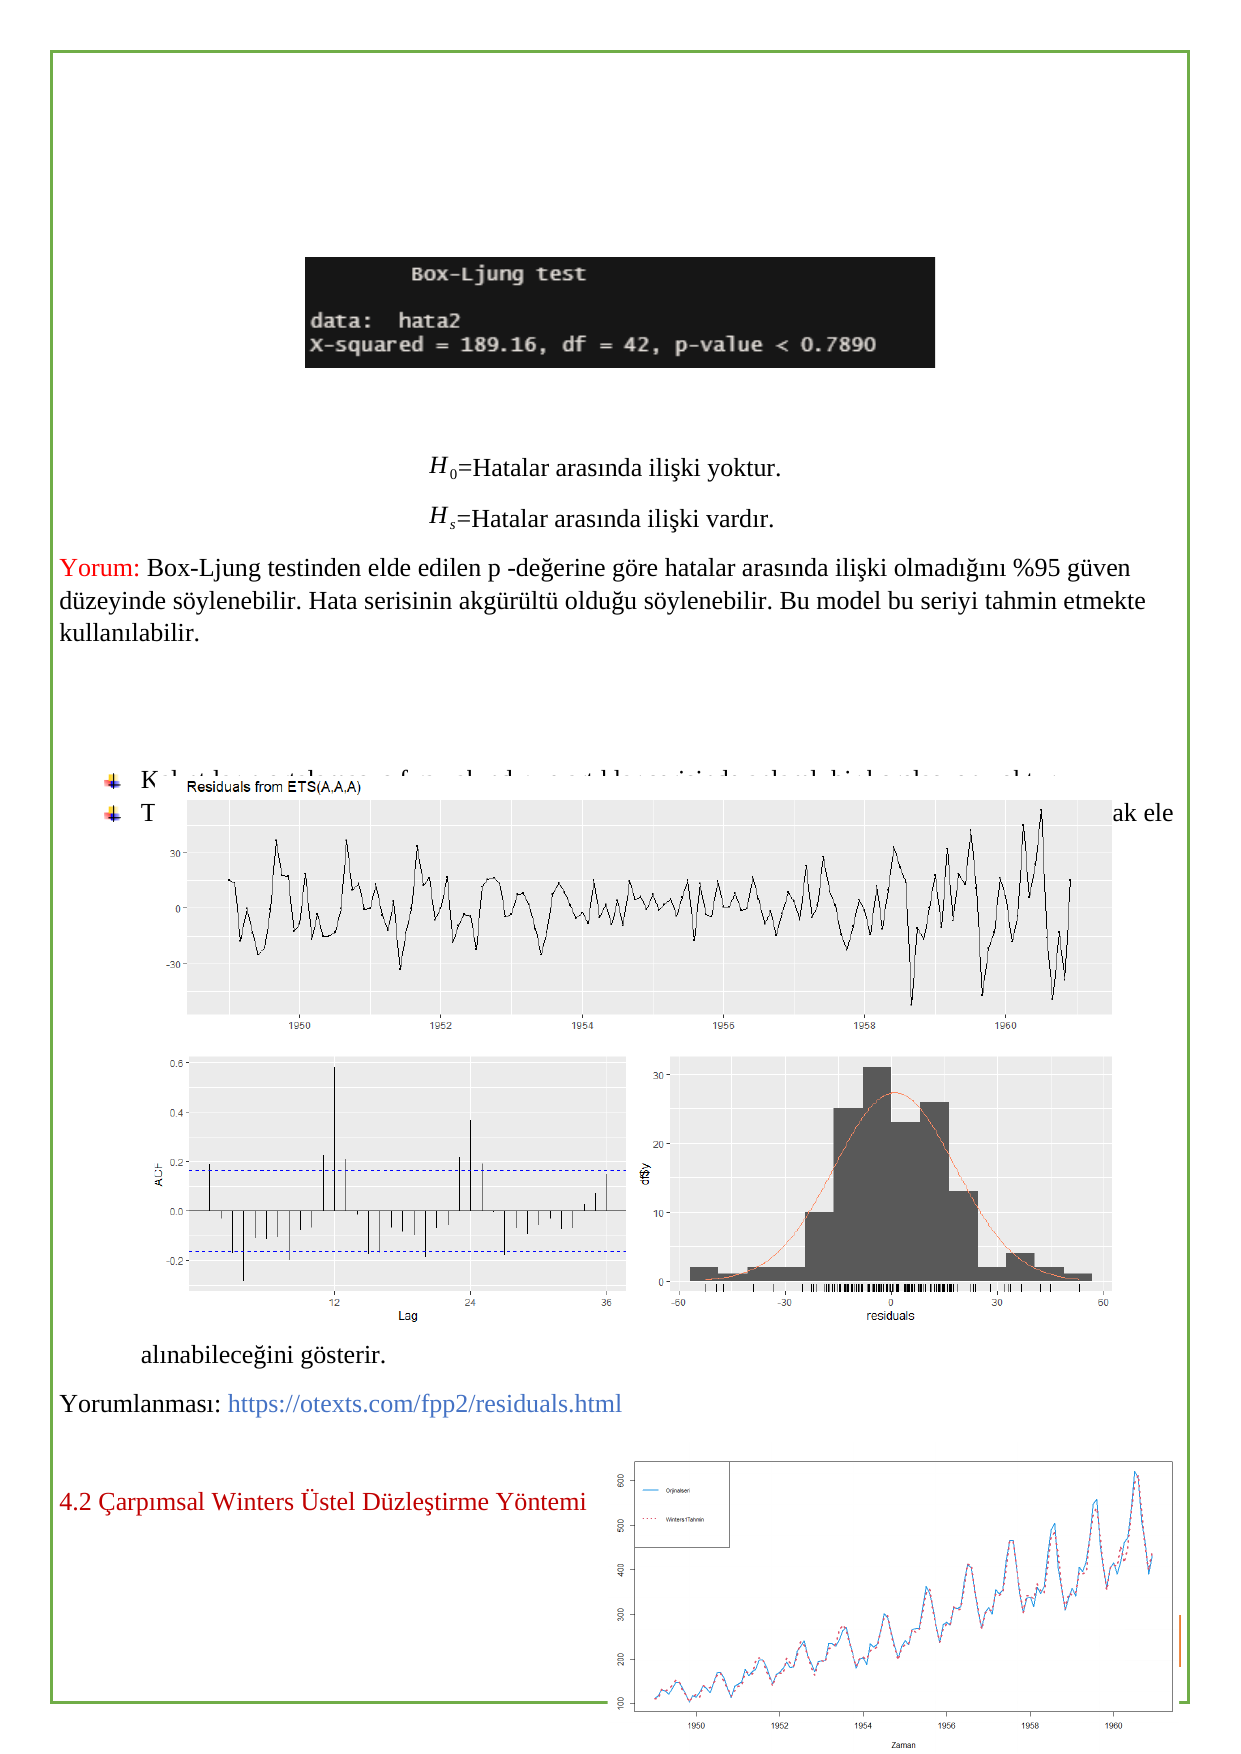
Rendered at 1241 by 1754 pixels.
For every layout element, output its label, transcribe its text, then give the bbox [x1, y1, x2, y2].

picture [104, 772, 121, 789]
text Yorumlanması: https://otexts.com/fpp2/residuals.html [59, 1388, 1181, 1418]
picture [303, 257, 936, 367]
picture [104, 804, 121, 822]
text Yorum: Box-Ljung testinden elde edilen p -değerine göre hatalar arasında ilişki olmadığını %95 güven düzeyinde söylenebilir. Hata serisinin akgürültü olduğu söylenebilir. Bu model bu seriyi tahmin etmekte kullanılabilir. [59, 552, 1181, 647]
list Kalıntıların ortalaması sıfıra yakındır ve artıklar serisinde anlamlı bir korelasyon yoktur. [103, 764, 1181, 794]
text =Hatalar arasında ilişki yoktur. [59, 452, 1181, 483]
picture [607, 1442, 1179, 1752]
text 4.2 Çarpımsal Winters Üstel Düzleştirme Yöntemi [59, 1486, 607, 1516]
picture [153, 776, 1112, 1323]
text =Hatalar arasında ilişki vardır. [59, 502, 1181, 533]
